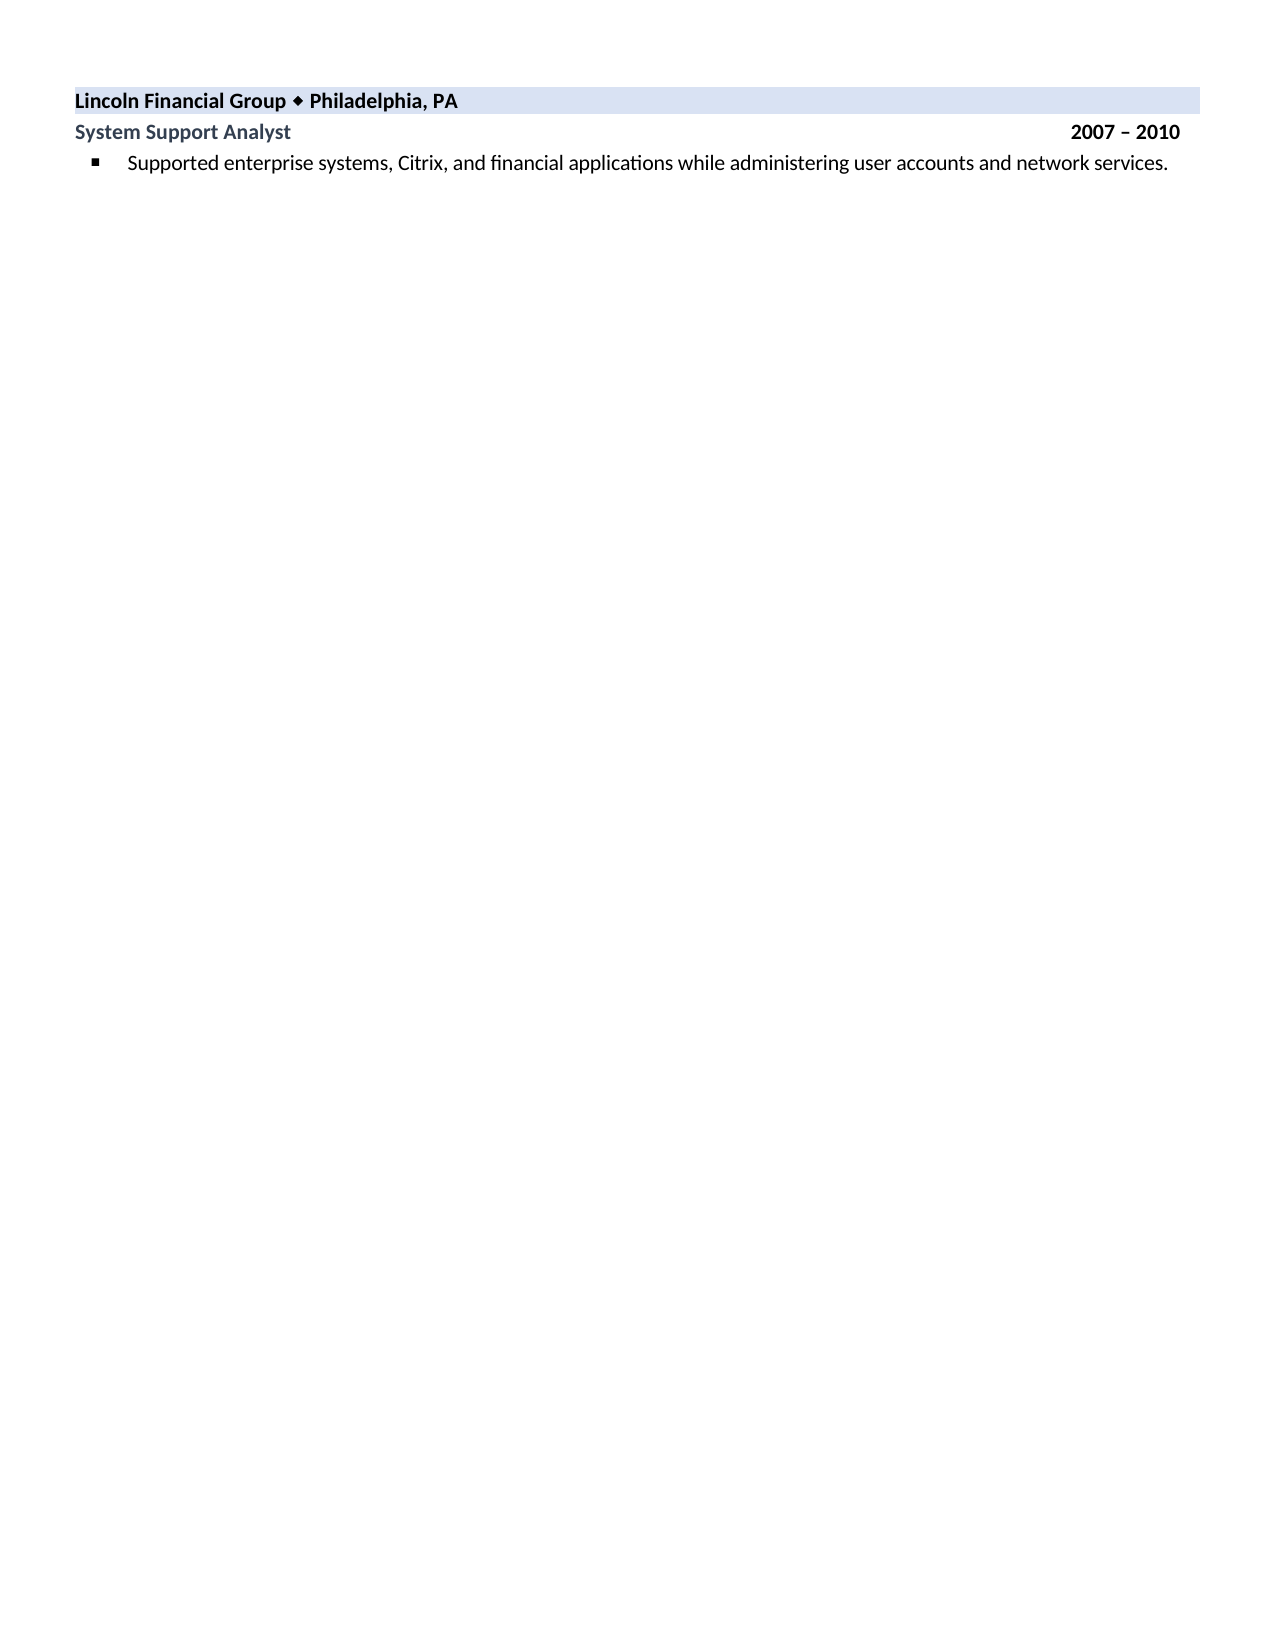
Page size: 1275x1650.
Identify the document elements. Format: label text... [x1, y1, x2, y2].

text Lincoln Financial Group Philadelphia, PA [75, 87, 1200, 114]
text System Support Analyst 2007 – 2010 [75, 118, 1200, 145]
list Supported enterprise systems, Citrix, and financial applications while administering user accounts and network services. [90, 149, 1200, 176]
